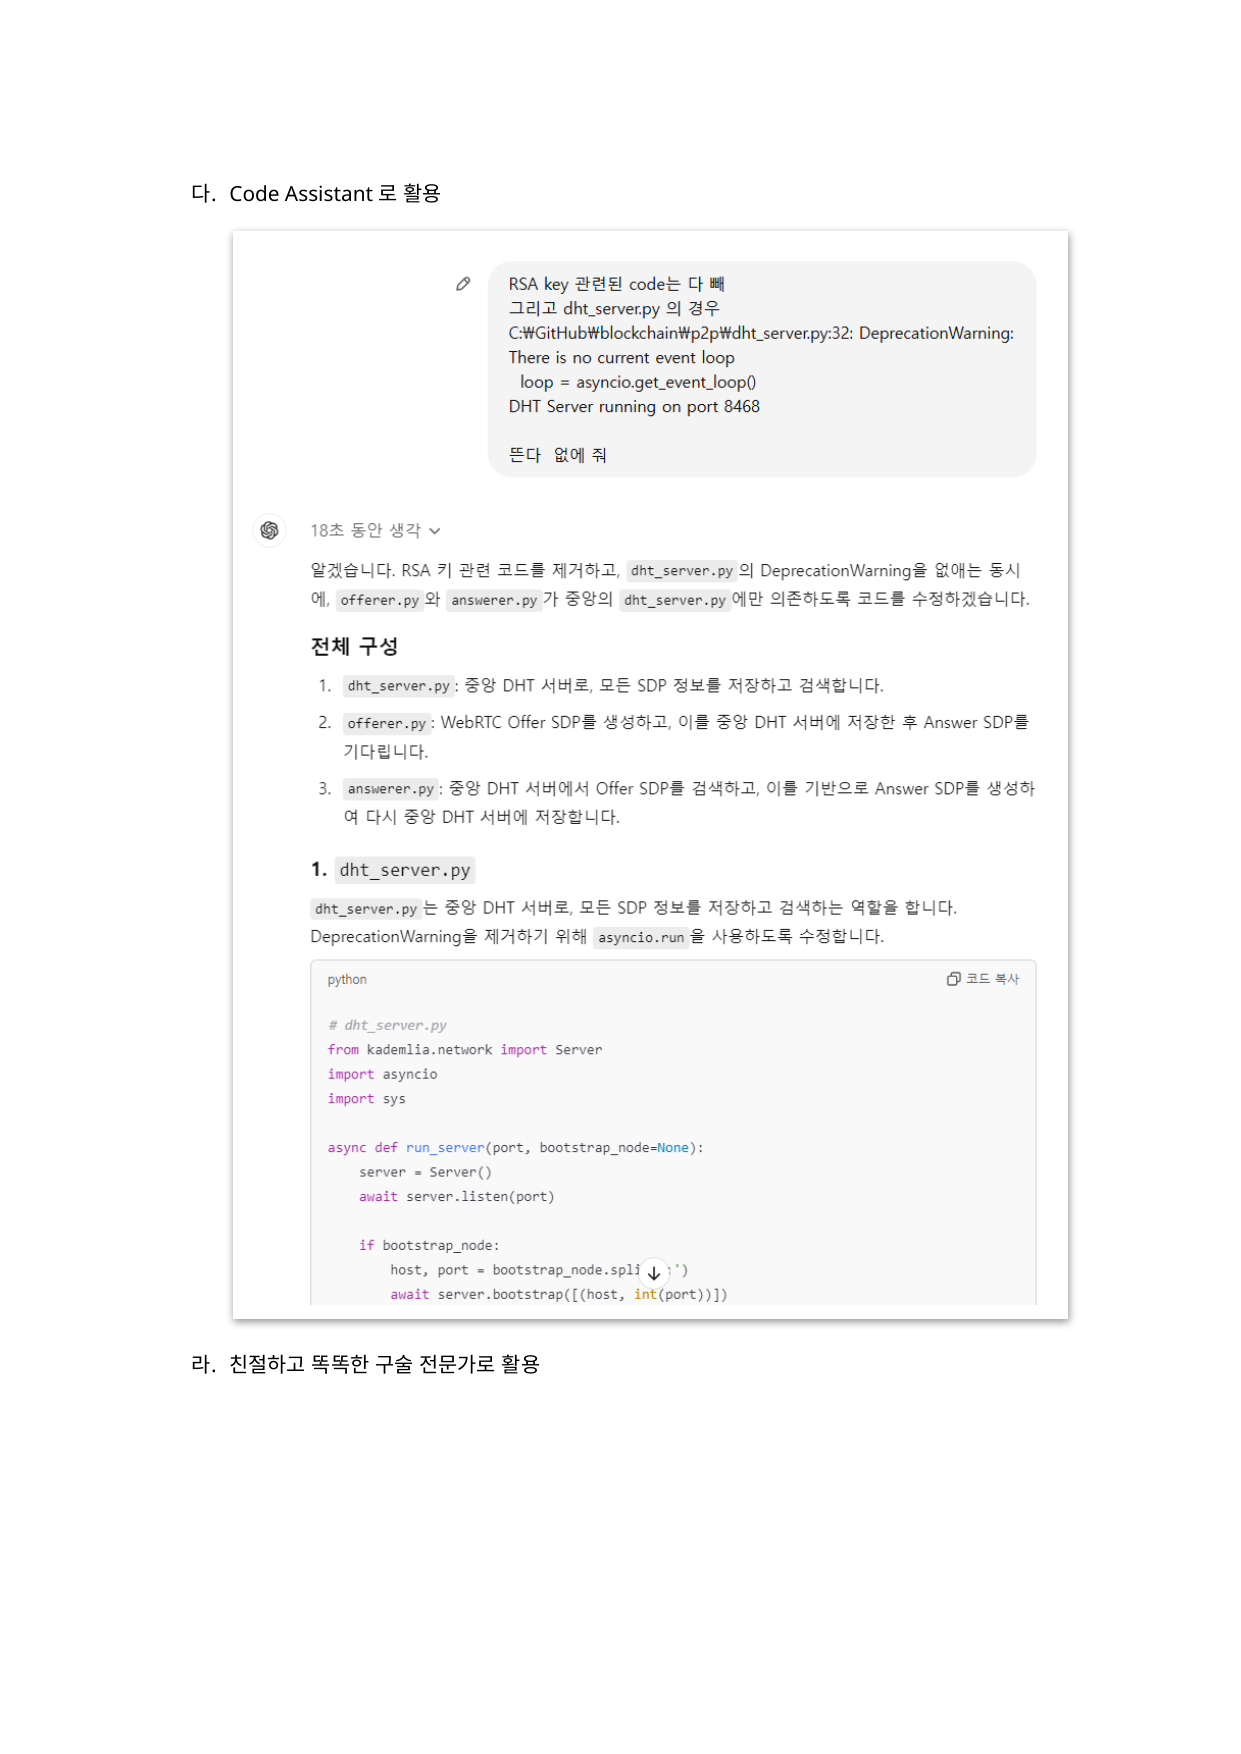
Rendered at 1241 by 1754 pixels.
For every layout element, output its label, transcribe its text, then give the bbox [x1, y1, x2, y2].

list Code Assistant 로 활용 [192, 177, 1090, 207]
picture [248, 245, 1054, 1305]
list 친절하고 똑똑한 구술 전문가로 활용 [192, 1349, 1090, 1379]
